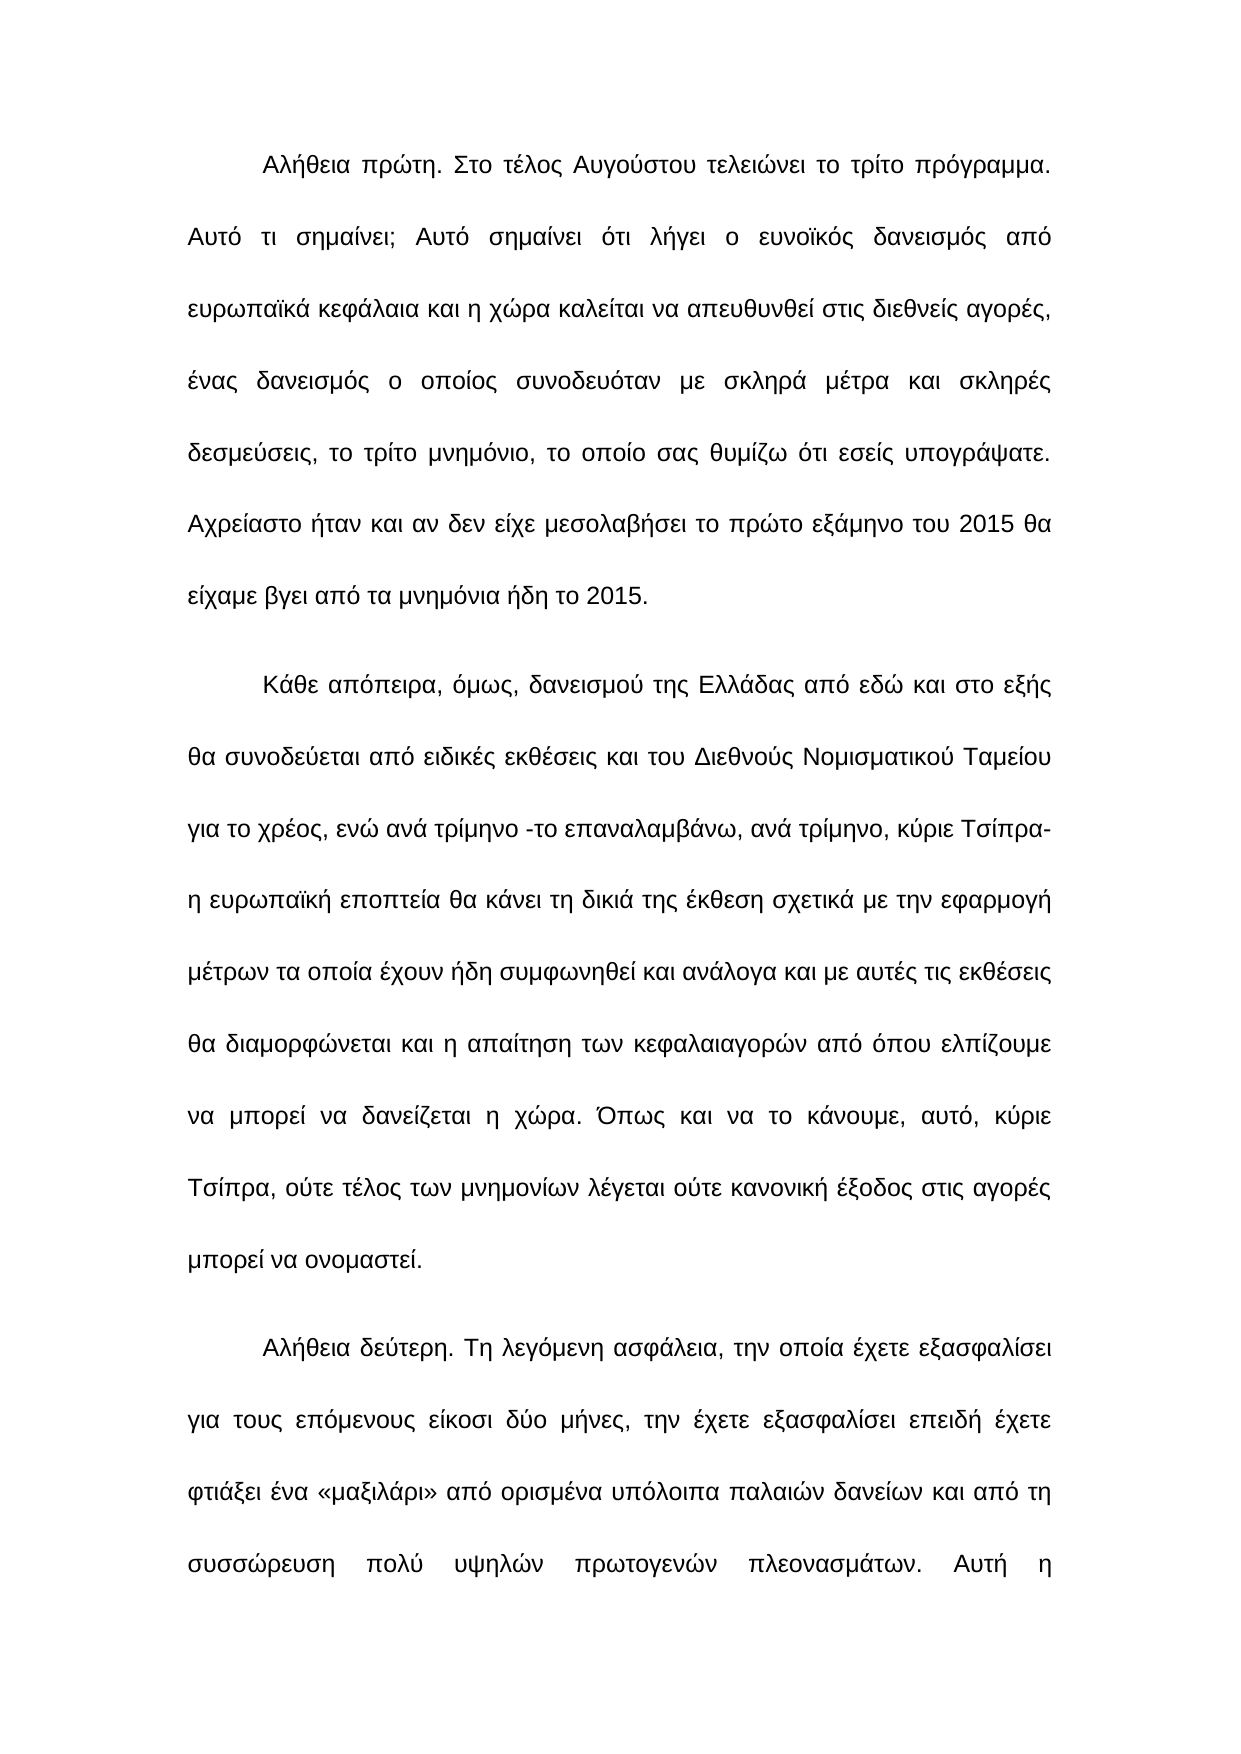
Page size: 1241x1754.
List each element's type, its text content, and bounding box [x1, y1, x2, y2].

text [187, 1333, 1053, 1578]
text Κάθε απόπειρα, όμως, δανεισμού της Ελλάδας από εδώ και στο εξής θα συνοδεύεται από ειδικές εκθέσεις και του Διεθνούς Νομισματικού Ταμείου για το χρέος, ενώ ανά τρίμηνο -το επαναλαμβάνω, ανά τρίμηνο, κύριε Τσίπρα- η ευρωπαϊκή εποπτεία θα κάνει τη δικιά της έκθεση σχετικά με την εφαρμογή μέτρων τα οποία έχουν ήδη συμφωνηθεί και ανάλογα και με αυτές τις εκθέσεις θα διαμορφώνεται και η απαίτηση των κεφαλαιαγορών από όπου ελπίζουμε να μπορεί να δανείζεται η χώρα. Όπως και να το κάνουμε, αυτό, κύριε Τσίπρα, ούτε τέλος των μνημονίων λέγεται ούτε κανονική έξοδος στις αγορές μπορεί να ονομαστεί. [187, 670, 1053, 1273]
text Αλήθεια πρώτη. Στο τέλος Αυγούστου τελειώνει το τρίτο πρόγραμμα. Αυτό τι σημαίνει; Αυτό σημαίνει ότι λήγει ο ευνοϊκός δανεισμός από ευρωπαϊκά κεφάλαια και η χώρα καλείται να απευθυνθεί στις διεθνείς αγορές, ένας δανεισμός ο οποίος συνοδευόταν με σκληρά μέτρα και σκληρές δεσμεύσεις, το τρίτο μνημόνιο, το οποίο σας θυμίζω ότι εσείς υπογράψατε. Αχρείαστο ήταν και αν δεν είχε μεσολαβήσει το πρώτο εξάμηνο του 2015 θα είχαμε βγει από τα μνημόνια ήδη το 2015. [187, 150, 1053, 610]
